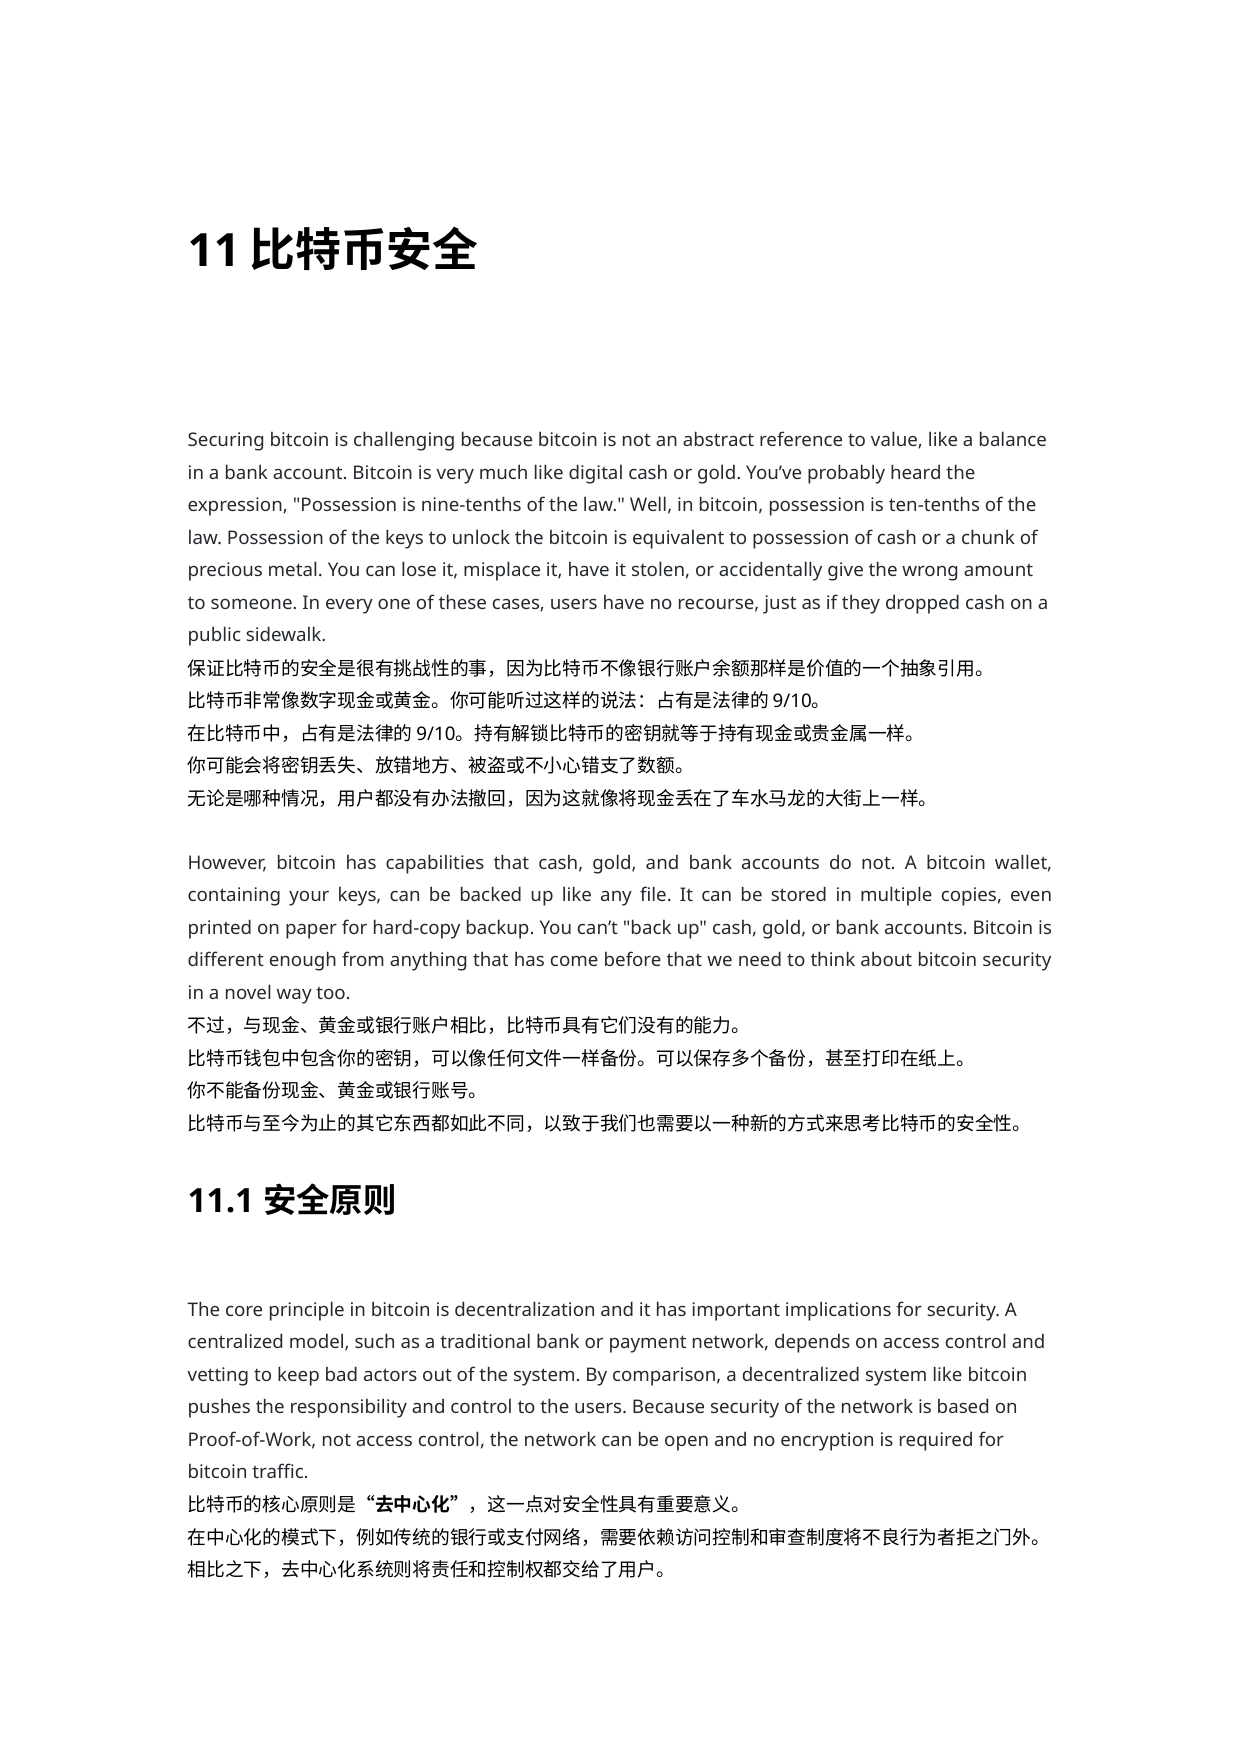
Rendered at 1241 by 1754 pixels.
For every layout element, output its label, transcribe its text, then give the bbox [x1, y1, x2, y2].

text Securing bitcoin is challenging because bitcoin is not an abstract reference to value, like a balance in a bank account. Bitcoin is very much like digital cash or gold. You’ve probably heard the expression, "Possession is nine-tenths of the law." Well, in bitcoin, possession is ten-tenths of the law. Possession of the keys to unlock the bitcoin is equivalent to possession of cash or a chunk of precious metal. You can lose it, misplace it, have it stolen, or accidentally give the wrong amount to someone. In every one of these cases, users have no recourse, just as if they dropped cash on a public sidewalk. [187, 423, 1053, 651]
text 不过，与现金、黄金或银行账户相比，比特币具有它们没有的能力。 [187, 1008, 1053, 1041]
subtitle 11.1 安全原则 [187, 1165, 1053, 1230]
text 保证比特币的安全是很有挑战性的事，因为比特币不像银行账户余额那样是价值的一个抽象引用。 [187, 651, 1053, 683]
text However, bitcoin has capabilities that cash, gold, and bank accounts do not. A bitcoin wallet, containing your keys, can be backed up like any file. It can be stored in multiple copies, even printed on paper for hard-copy backup. You can’t "back up" cash, gold, or bank accounts. Bitcoin is different enough from anything that has come before that we need to think about bitcoin security in a novel way too. [187, 846, 1053, 1008]
text The core principle in bitcoin is decentralization and it has important implications for security. A centralized model, such as a traditional bank or payment network, depends on access control and vetting to keep bad actors out of the system. By comparison, a decentralized system like bitcoin pushes the responsibility and control to the users. Because security of the network is based on Proof-of-Work, not access control, the network can be open and no encryption is required for bitcoin traffic. [187, 1292, 1053, 1487]
text 比特币的核心原则是“去中心化”，这一点对安全性具有重要意义。 [187, 1487, 1053, 1520]
text 比特币钱包中包含你的密钥，可以像任何文件一样备份。可以保存多个备份，甚至打印在纸上。 [187, 1041, 1053, 1073]
text 你不能备份现金、黄金或银行账号。 [187, 1073, 1053, 1106]
subtitle 11比特币安全 [187, 197, 1053, 295]
text 比特币非常像数字现金或黄金。你可能听过这样的说法：占有是法律的9/10。 [187, 683, 1053, 716]
text 相比之下，去中心化系统则将责任和控制权都交给了用户。 [187, 1552, 1053, 1585]
text 无论是哪种情况，用户都没有办法撤回，因为这就像将现金丢在了车水马龙的大街上一样。 [187, 781, 1053, 813]
text 在中心化的模式下，例如传统的银行或支付网络，需要依赖访问控制和审查制度将不良行为者拒之门外。 [187, 1520, 1053, 1552]
text 比特币与至今为止的其它东西都如此不同，以致于我们也需要以一种新的方式来思考比特币的安全性。 [187, 1106, 1053, 1138]
text 在比特币中，占有是法律的9/10。持有解锁比特币的密钥就等于持有现金或贵金属一样。 [187, 716, 1053, 748]
text 你可能会将密钥丢失、放错地方、被盗或不小心错支了数额。 [187, 748, 1053, 781]
